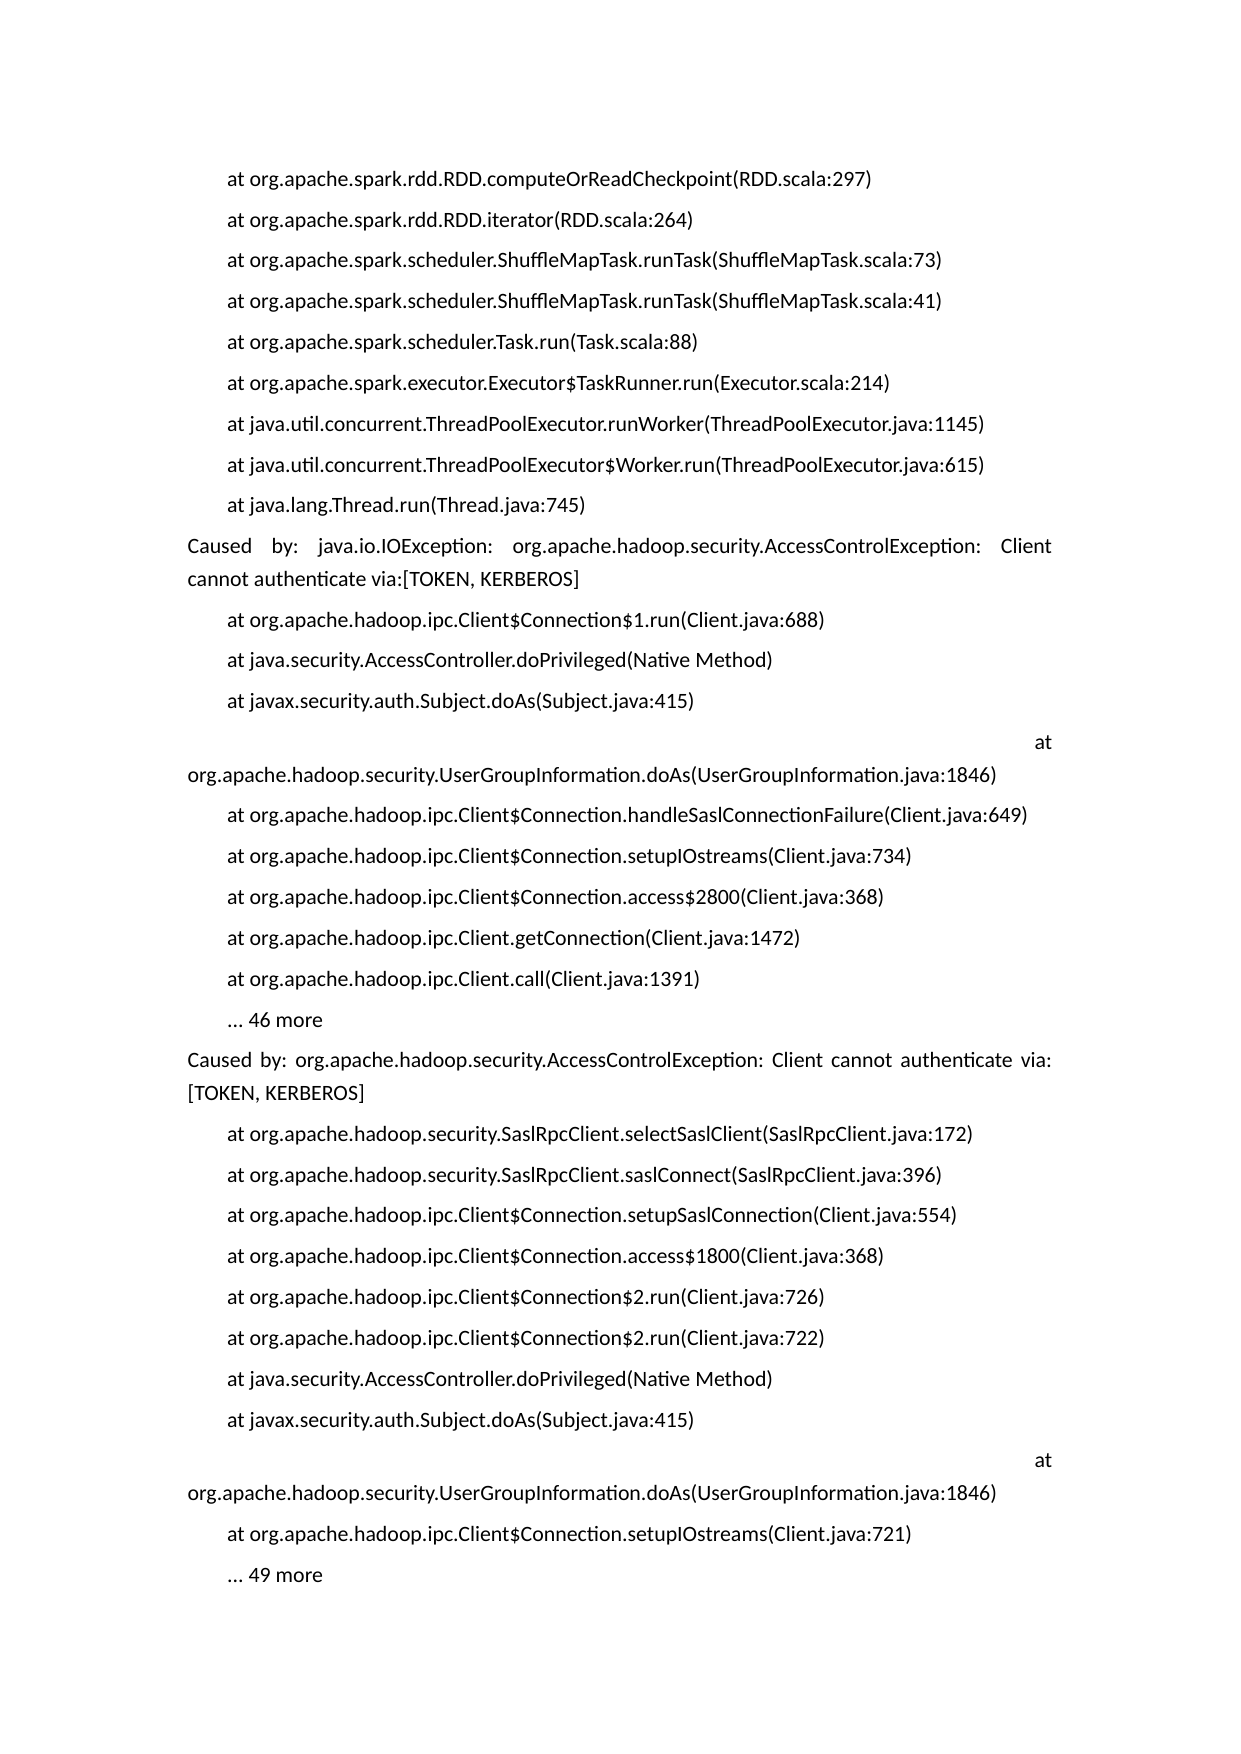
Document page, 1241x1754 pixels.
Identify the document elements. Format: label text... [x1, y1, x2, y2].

text at org.apache.hadoop.ipc.Client$Connection.setupIOstreams(Client.java:721) [187, 1517, 1053, 1549]
text ... 49 more [187, 1558, 1053, 1590]
text at org.apache.hadoop.ipc.Client$Connection.access$2800(Client.java:368) [187, 880, 1053, 913]
text at java.security.AccessController.doPrivileged(Native Method) [187, 1362, 1053, 1394]
text at org.apache.hadoop.security.SaslRpcClient.selectSaslClient(SaslRpcClient.java:172) [187, 1117, 1053, 1149]
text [187, 203, 1053, 235]
text at java.lang.Thread.run(Thread.java:745) [187, 489, 1053, 521]
text at org.apache.hadoop.security.UserGroupInformation.doAs(UserGroupInformation.java:1846) [187, 1444, 1053, 1509]
text at org.apache.hadoop.ipc.Client$Connection.handleSaslConnectionFailure(Client.java:649) [187, 799, 1053, 831]
text at org.apache.spark.scheduler.Task.run(Task.scala:88) [187, 325, 1053, 358]
text at javax.security.auth.Subject.doAs(Subject.java:415) [187, 1403, 1053, 1435]
text at org.apache.hadoop.security.SaslRpcClient.saslConnect(SaslRpcClient.java:396) [187, 1158, 1053, 1190]
text at org.apache.spark.scheduler.ShuffleMapTask.runTask(ShuffleMapTask.scala:73) [187, 244, 1053, 276]
text at org.apache.hadoop.ipc.Client.getConnection(Client.java:1472) [187, 921, 1053, 954]
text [187, 162, 1053, 194]
text at org.apache.hadoop.ipc.Client$Connection.setupSaslConnection(Client.java:554) [187, 1199, 1053, 1231]
text at org.apache.hadoop.ipc.Client$Connection.setupIOstreams(Client.java:734) [187, 839, 1053, 872]
text at javax.security.auth.Subject.doAs(Subject.java:415) [187, 684, 1053, 717]
text ... 46 more [187, 1003, 1053, 1035]
text at org.apache.hadoop.ipc.Client.call(Client.java:1391) [187, 962, 1053, 994]
text at org.apache.hadoop.security.UserGroupInformation.doAs(UserGroupInformation.java:1846) [187, 725, 1053, 790]
text at java.security.AccessController.doPrivileged(Native Method) [187, 644, 1053, 676]
text at java.util.concurrent.ThreadPoolExecutor.runWorker(ThreadPoolExecutor.java:1145) [187, 407, 1053, 439]
text at org.apache.spark.scheduler.ShuffleMapTask.runTask(ShuffleMapTask.scala:41) [187, 284, 1053, 317]
text at org.apache.hadoop.ipc.Client$Connection.access$1800(Client.java:368) [187, 1239, 1053, 1272]
text at org.apache.spark.executor.Executor$TaskRunner.run(Executor.scala:214) [187, 366, 1053, 399]
text at java.util.concurrent.ThreadPoolExecutor$Worker.run(ThreadPoolExecutor.java:615) [187, 448, 1053, 480]
text at org.apache.hadoop.ipc.Client$Connection$2.run(Client.java:726) [187, 1280, 1053, 1313]
text Caused by: org.apache.hadoop.security.AccessControlException: Client cannot authenticate via:[TOKEN, KERBEROS] [187, 1044, 1053, 1109]
text at org.apache.hadoop.ipc.Client$Connection$2.run(Client.java:722) [187, 1321, 1053, 1354]
text at org.apache.hadoop.ipc.Client$Connection$1.run(Client.java:688) [187, 603, 1053, 635]
text Caused by: java.io.IOException: org.apache.hadoop.security.AccessControlException: Client cannot authenticate via:[TOKEN, KERBEROS] [187, 529, 1053, 594]
